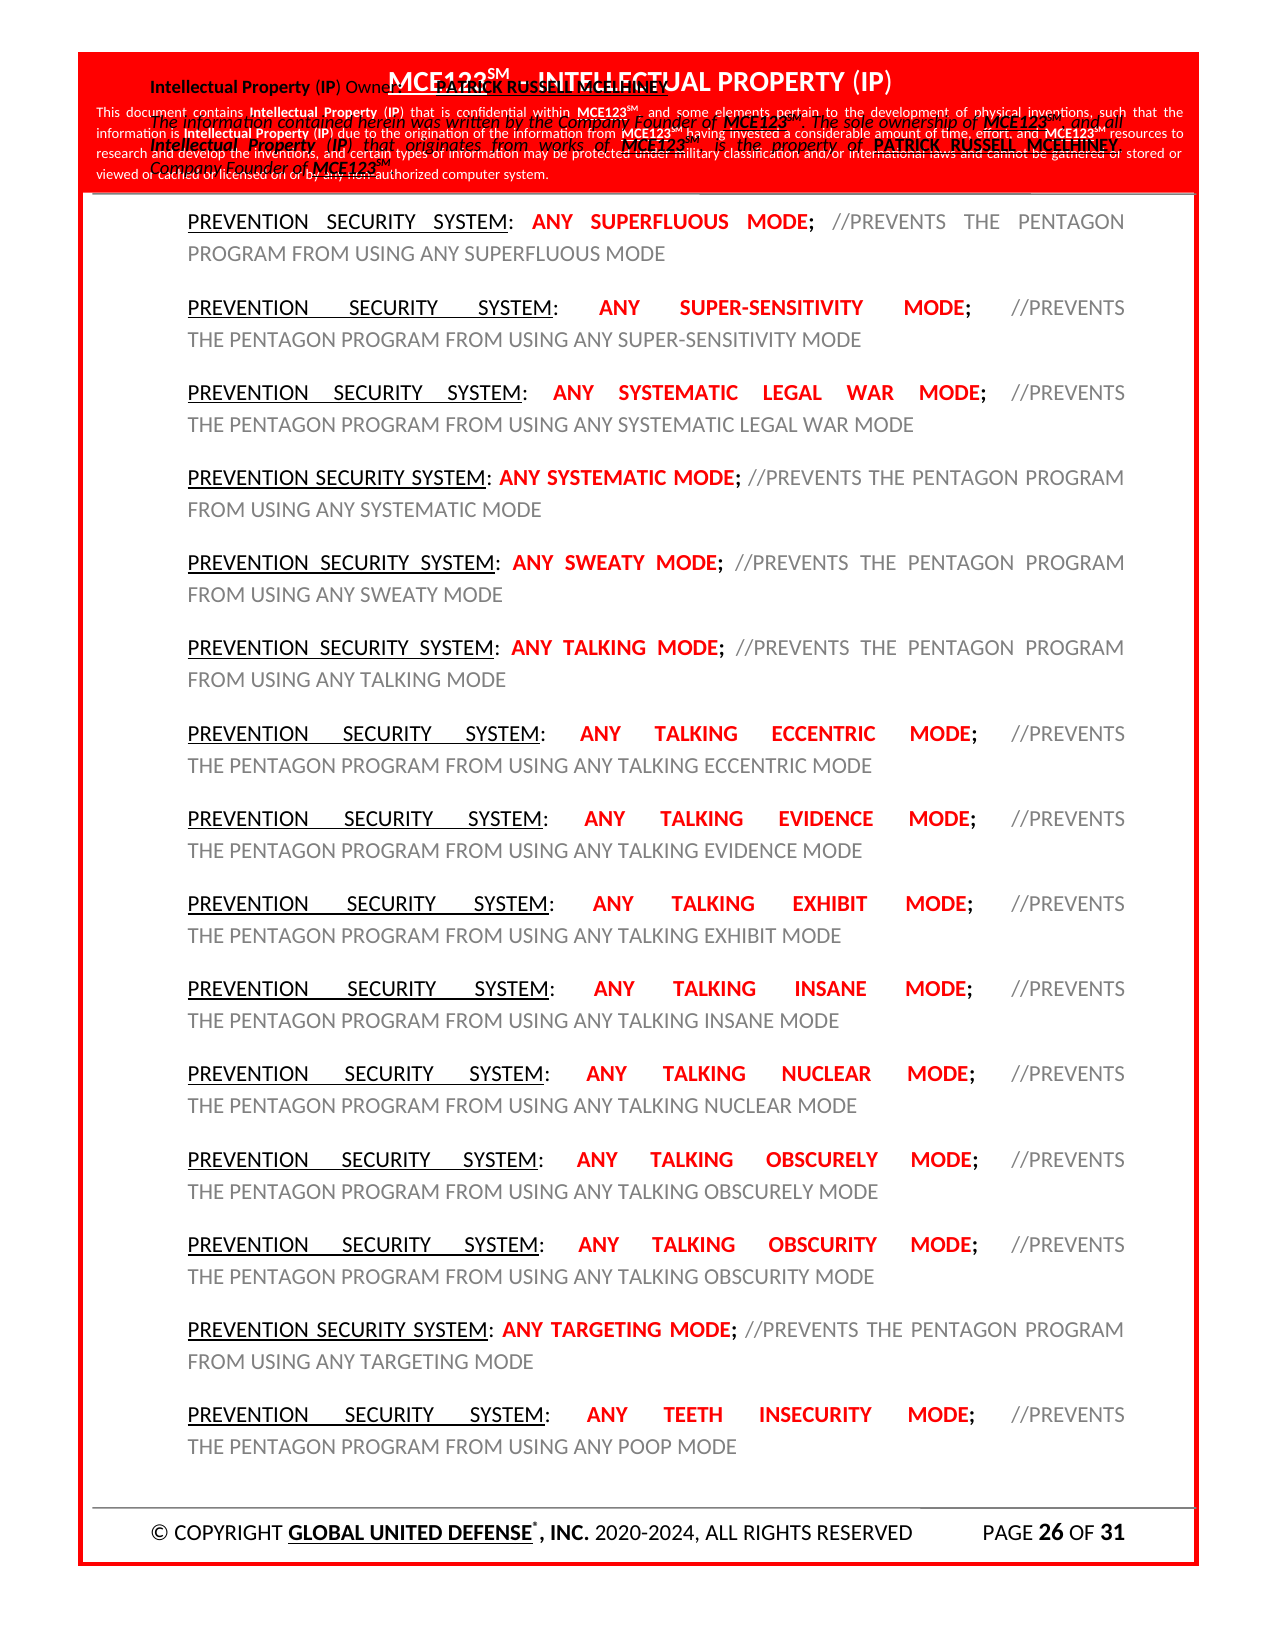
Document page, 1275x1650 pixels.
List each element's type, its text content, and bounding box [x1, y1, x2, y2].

text PREVENTION SECURITY SYSTEM: ANY TALKING MODE; //PREVENTS THE PENTAGON PROGRAM FROM USING ANY TALKING MODE [187, 633, 1125, 694]
text PREVENTION SECURITY SYSTEM: ANY TALKING EVIDENCE MODE; //PREVENTS THE PENTAGON PROGRAM FROM USING ANY TALKING EVIDENCE MODE [187, 804, 1125, 864]
text PREVENTION SECURITY SYSTEM: ANY TALKING NUCLEAR MODE; //PREVENTS THE PENTAGON PROGRAM FROM USING ANY TALKING NUCLEAR MODE [187, 1059, 1125, 1120]
text PREVENTION SECURITY SYSTEM: ANY SYSTEMATIC MODE; //PREVENTS THE PENTAGON PROGRAM FROM USING ANY SYSTEMATIC MODE [187, 463, 1125, 523]
text PREVENTION SECURITY SYSTEM: ANY TEETH INSECURITY MODE; //PREVENTS THE PENTAGON PROGRAM FROM USING ANY POOP MODE [187, 1400, 1125, 1461]
text PREVENTION SECURITY SYSTEM: ANY SUPERFLUOUS MODE; //PREVENTS THE PENTAGON PROGRAM FROM USING ANY SUPERFLUOUS MODE [187, 207, 1125, 268]
text PREVENTION SECURITY SYSTEM: ANY SUPER-SENSITIVITY MODE; //PREVENTS THE PENTAGON PROGRAM FROM USING ANY SUPER-SENSITIVITY MODE [187, 293, 1125, 353]
text PREVENTION SECURITY SYSTEM: ANY TARGETING MODE; //PREVENTS THE PENTAGON PROGRAM FROM USING ANY TARGETING MODE [187, 1315, 1125, 1375]
text PREVENTION SECURITY SYSTEM: ANY TALKING INSANE MODE; //PREVENTS THE PENTAGON PROGRAM FROM USING ANY TALKING INSANE MODE [187, 974, 1125, 1034]
text PREVENTION SECURITY SYSTEM: ANY SYSTEMATIC LEGAL WAR MODE; //PREVENTS THE PENTAGON PROGRAM FROM USING ANY SYSTEMATIC LEGAL WAR MODE [187, 378, 1125, 438]
text PREVENTION SECURITY SYSTEM: ANY TALKING ECCENTRIC MODE; //PREVENTS THE PENTAGON PROGRAM FROM USING ANY TALKING ECCENTRIC MODE [187, 719, 1125, 779]
text PREVENTION SECURITY SYSTEM: ANY TALKING OBSCURELY MODE; //PREVENTS THE PENTAGON PROGRAM FROM USING ANY TALKING OBSCURELY MODE [187, 1145, 1125, 1205]
text PREVENTION SECURITY SYSTEM: ANY SWEATY MODE; //PREVENTS THE PENTAGON PROGRAM FROM USING ANY SWEATY MODE [187, 548, 1125, 608]
text PREVENTION SECURITY SYSTEM: ANY TALKING OBSCURITY MODE; //PREVENTS THE PENTAGON PROGRAM FROM USING ANY TALKING OBSCURITY MODE [187, 1230, 1125, 1290]
text PREVENTION SECURITY SYSTEM: ANY TALKING EXHIBIT MODE; //PREVENTS THE PENTAGON PROGRAM FROM USING ANY TALKING EXHIBIT MODE [187, 889, 1125, 949]
